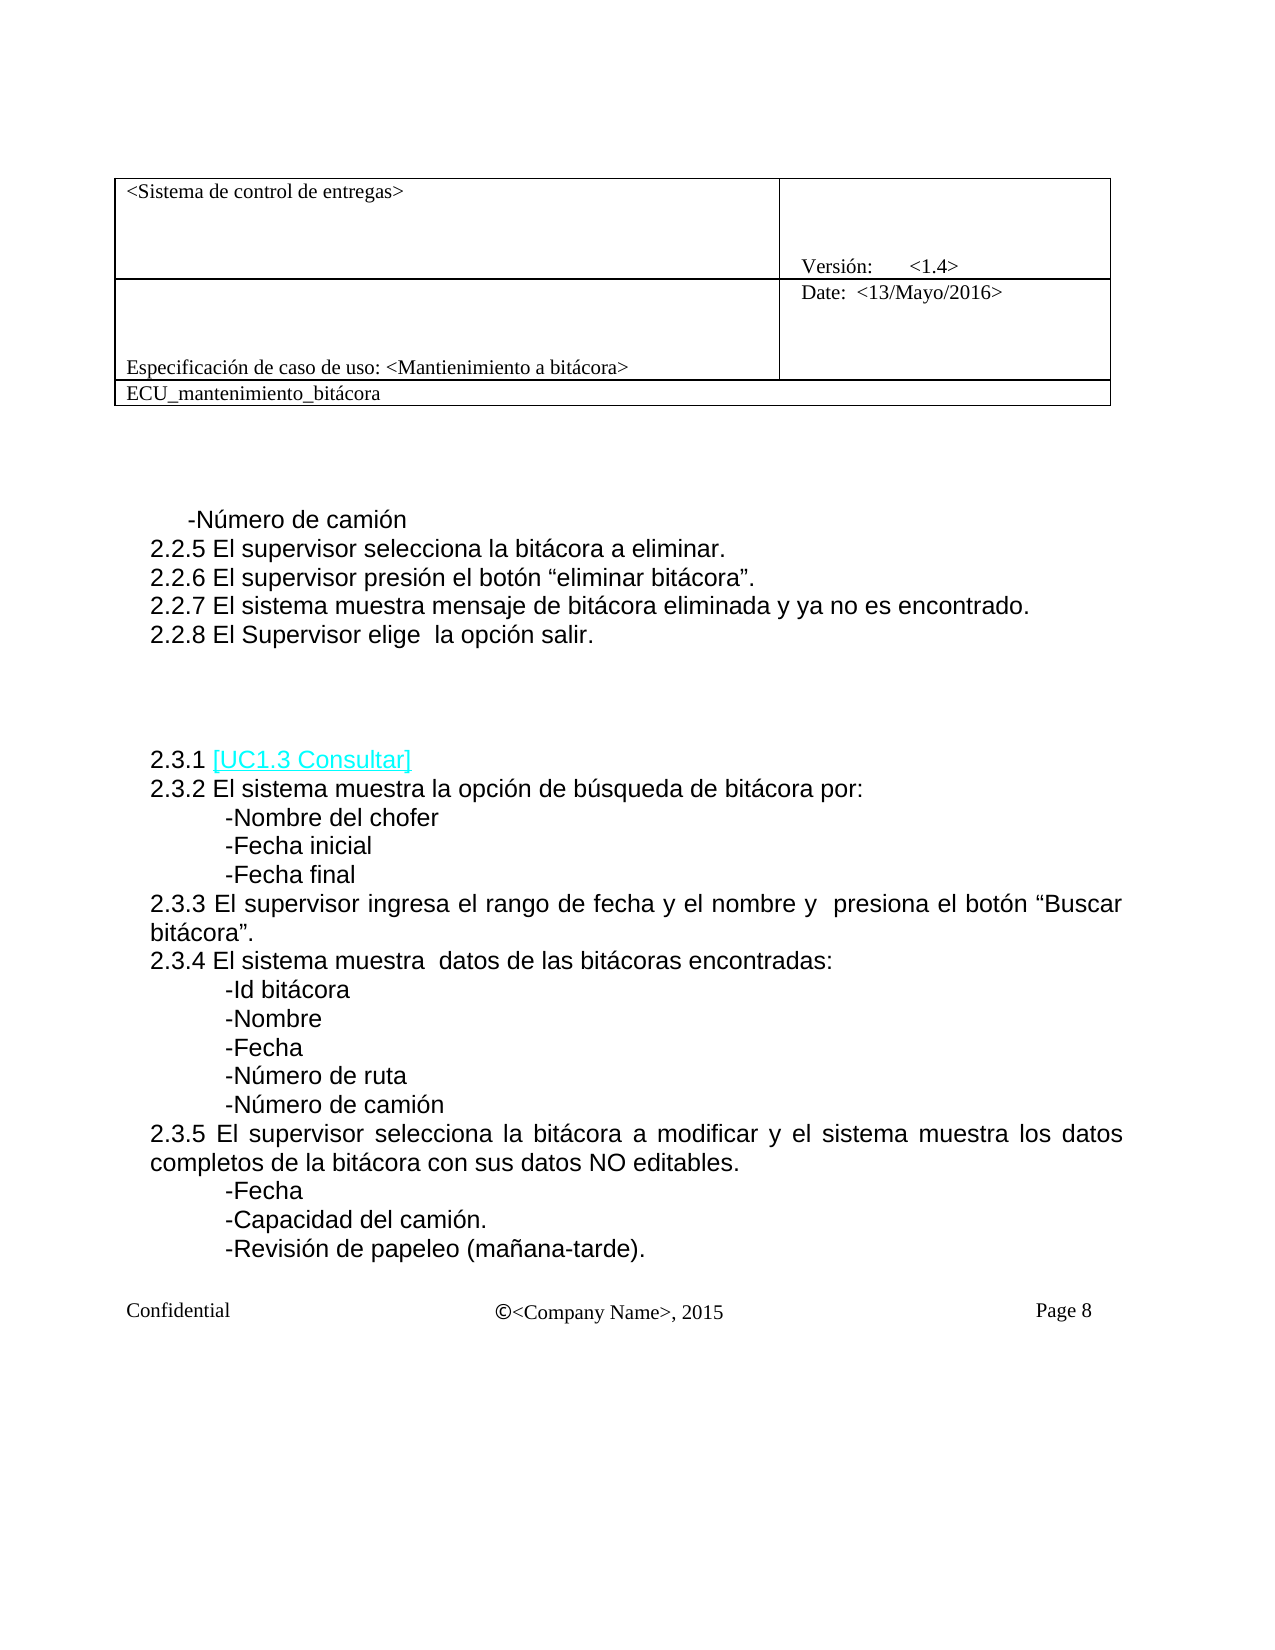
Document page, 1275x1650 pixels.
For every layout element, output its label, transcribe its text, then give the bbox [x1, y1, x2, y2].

text -Nombre [150, 1004, 1125, 1033]
text -Nombre del chofer [150, 803, 1125, 831]
text 2.2.7 El sistema muestra mensaje de bitácora eliminada y ya no es encontrado. [150, 591, 1125, 620]
text 2.3.4 El sistema muestra datos de las bitácoras encontradas: [150, 946, 1125, 975]
text 2.2.5 El supervisor selecciona la bitácora a eliminar. [150, 534, 1125, 563]
text -Fecha [150, 1033, 1125, 1061]
text 2.2.6 El supervisor presión el botón “eliminar bitácora”. [150, 563, 1125, 591]
text -Fecha [150, 1176, 1125, 1205]
text -Número de camión [150, 505, 1125, 534]
text -Id bitácora [150, 975, 1125, 1004]
text 2.3.5 El supervisor selecciona la bitácora a modificar y el sistema muestra los datos completos de la bitácora con sus datos NO editables. [150, 1119, 1125, 1176]
text -Número de camión [150, 1090, 1125, 1119]
text -Capacidad del camión. [150, 1205, 1125, 1234]
text -Revisión de papeleo (mañana-tarde). [150, 1234, 1125, 1263]
text 2.2.8 El Supervisor elige la opción salir. [150, 620, 1125, 649]
text 2.3.1 [UC1.3 Consultar] [150, 745, 1125, 774]
text -Número de ruta [150, 1061, 1125, 1090]
text 2.3.2 El sistema muestra la opción de búsqueda de bitácora por: [150, 774, 1125, 803]
text 2.3.3 El supervisor ingresa el rango de fecha y el nombre y presiona el botón “Buscar bitácora”. [150, 889, 1125, 946]
text -Fecha inicial [150, 831, 1125, 860]
text -Fecha final [150, 860, 1125, 889]
